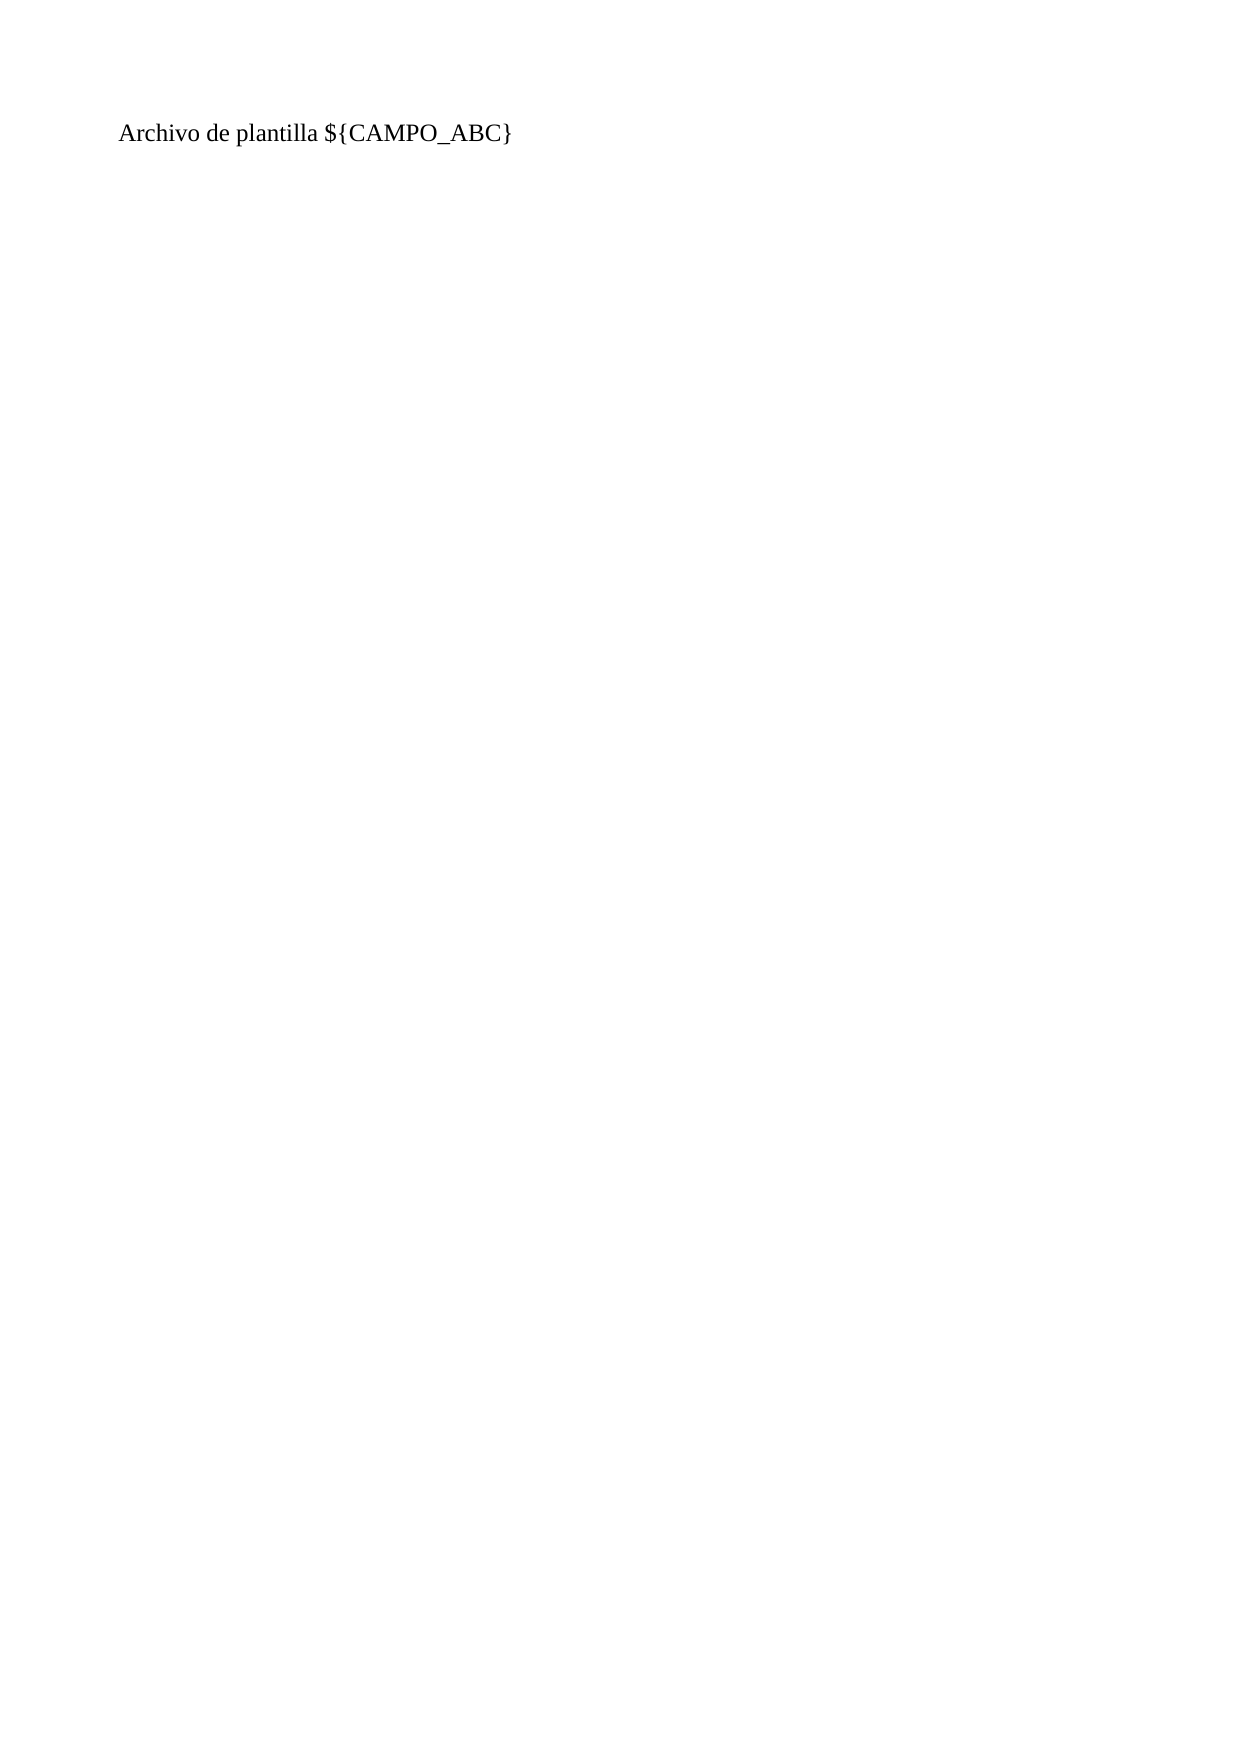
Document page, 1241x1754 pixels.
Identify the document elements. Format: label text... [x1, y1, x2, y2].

text Archivo de plantilla ${CAMPO_ABC} [118, 118, 1122, 147]
